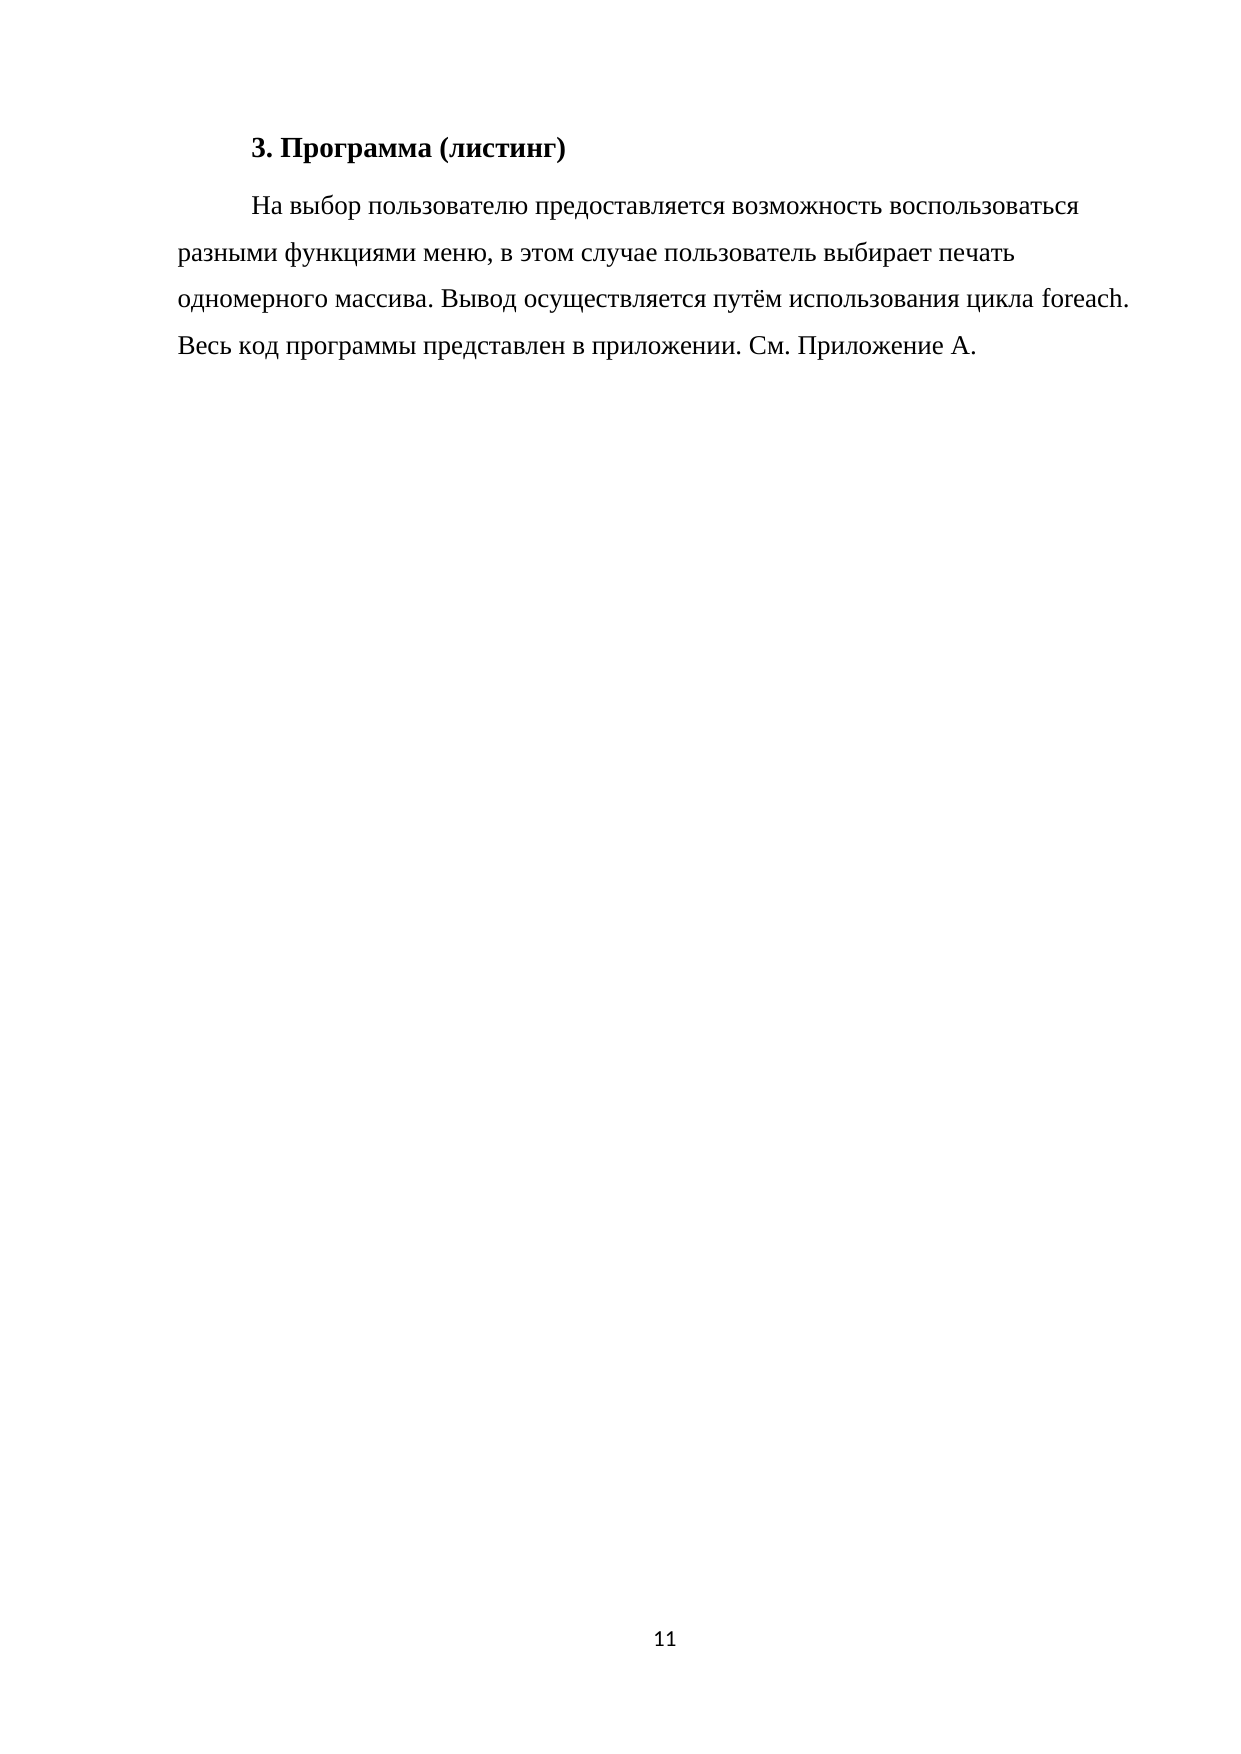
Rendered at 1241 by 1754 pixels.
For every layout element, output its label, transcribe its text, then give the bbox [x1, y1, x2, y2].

text На выбор пользователю предоставляется возможность воспользоваться разными функциями меню, в этом случае пользователь выбирает печать одномерного массива. Вывод осуществляется путём использования цикла foreach. Весь код программы представлен в приложении. См. Приложение А. [177, 189, 1152, 360]
text 3. Программа (листинг) [177, 131, 1152, 164]
